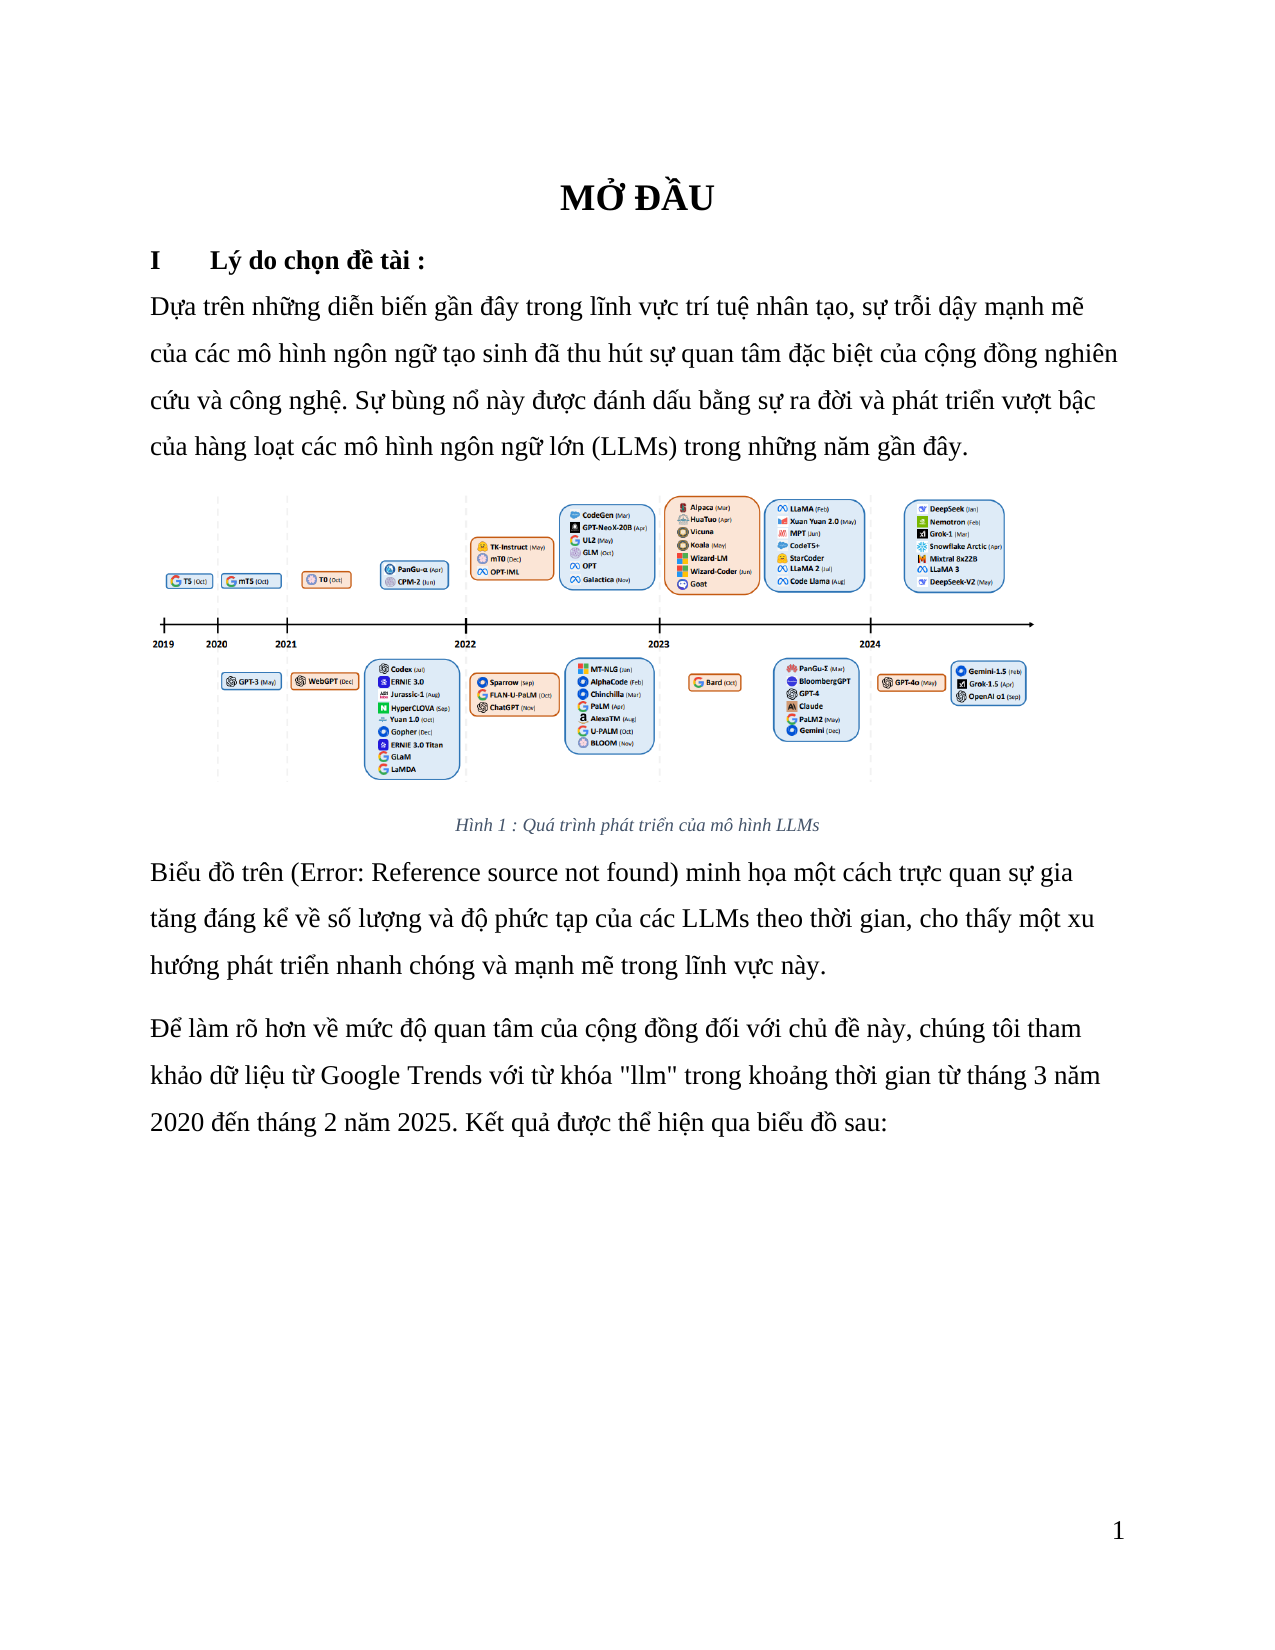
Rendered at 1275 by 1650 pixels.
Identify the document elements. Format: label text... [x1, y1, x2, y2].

text Để làm rõ hơn về mức độ quan tâm của cộng đồng đối với chủ đề này, chúng tôi tham khảo dữ liệu từ Google Trends với từ khóa "llm" trong khoảng thời gian từ tháng 3 năm 2020 đến tháng 2 năm 2025. Kết quả được thể hiện qua biểu đồ sau: [150, 1013, 1125, 1137]
text Dựa trên những diễn biến gần đây trong lĩnh vực trí tuệ nhân tạo, sự trỗi dậy mạnh mẽ của các mô hình ngôn ngữ tạo sinh đã thu hút sự quan tâm đặc biệt của cộng đồng nghiên cứu và công nghệ. Sự bùng nổ này được đánh dấu bằng sự ra đời và phát triển vượt bậc của hàng loạt các mô hình ngôn ngữ lớn (LLMs) trong những năm gần đây. [150, 291, 1125, 462]
picture [150, 493, 1036, 782]
text Hình 1 : Quá trình phát triển của mô hình LLMs [150, 813, 1125, 835]
subtitle Lý do chọn đề tài : [150, 244, 1125, 275]
subtitle MỞ ĐẦU [150, 175, 1125, 218]
